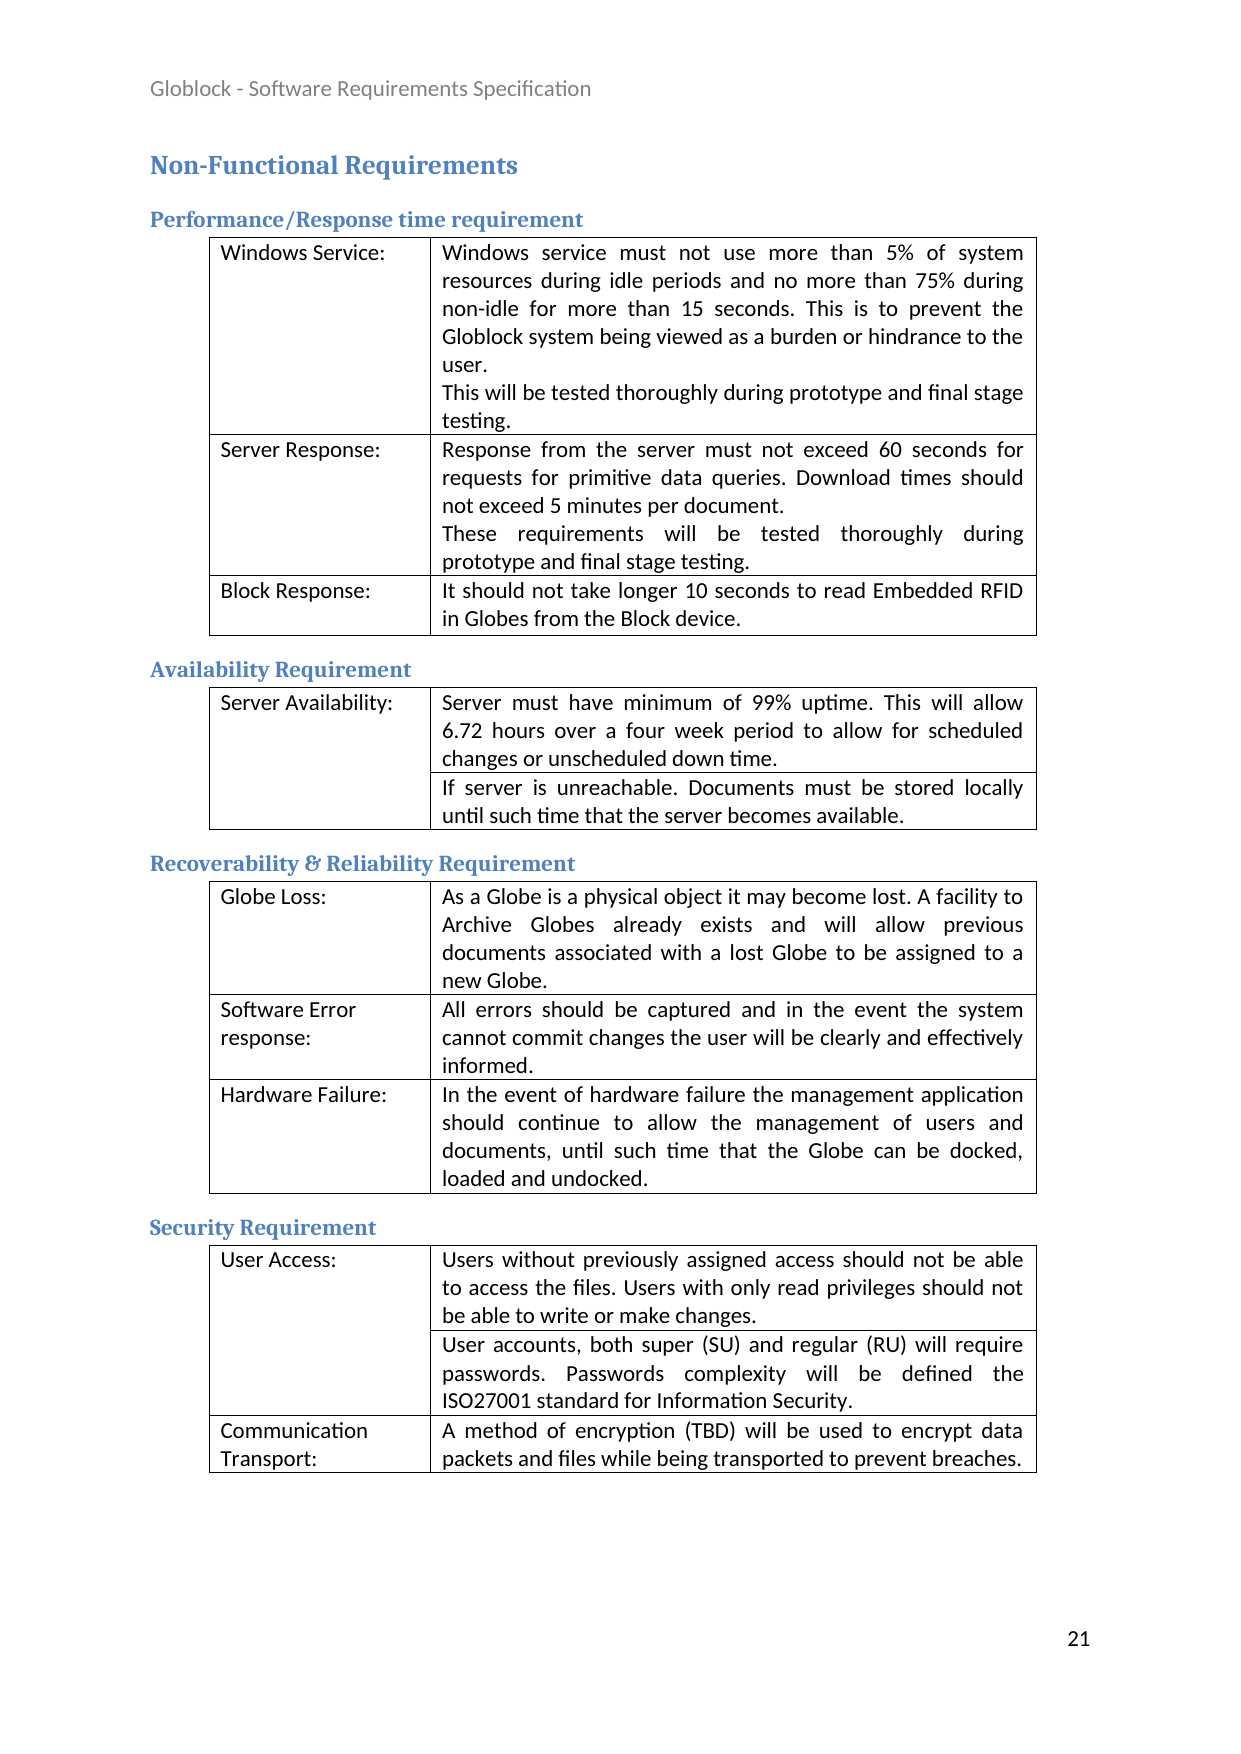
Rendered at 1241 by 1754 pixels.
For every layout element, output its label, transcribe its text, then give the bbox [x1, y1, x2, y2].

subtitle Availability Requirement [150, 657, 1090, 683]
table_cell If server is unreachable. Documents must be stored locally until such time that the server becomes available. [431, 773, 1036, 829]
table_cell It should not take longer 10 seconds to read Embedded RFID in Globes from the Block device. [431, 576, 1036, 635]
table_header Server Availability: [210, 688, 430, 829]
subtitle Non-Functional Requirements [150, 150, 1090, 181]
table_cell A method of encryption (TBD) will be used to encrypt data packets and files while being transported to prevent breaches. [431, 1416, 1036, 1472]
table_cell In the event of hardware failure the management application should continue to allow the management of users and documents, until such time that the Globe can be docked, loaded and undocked. [431, 1080, 1036, 1192]
table_cell Block Response: [210, 576, 430, 635]
table_cell Communication Transport: [210, 1416, 430, 1472]
table_header Globe Loss: [210, 882, 430, 994]
table_header Windows service must not use more than 5% of system resources during idle periods and no more than 75% during non-idle for more than 15 seconds. This is to prevent the Globlock system being viewed as a burden or hindrance to the user. This will be tested thoroughly during prototype and final stage testing. [431, 238, 1036, 434]
subtitle Recoverability & Reliability Requirement [150, 851, 1090, 877]
table_header Server must have minimum of 99% uptime. This will allow 6.72 hours over a four week period to allow for scheduled changes or unscheduled down time. [431, 688, 1036, 772]
subtitle Security Requirement [150, 1214, 1090, 1241]
table_cell User accounts, both super (SU) and regular (RU) will require passwords. Passwords complexity will be defined the ISO27001 standard for Information Security. [431, 1331, 1036, 1415]
table_cell Response from the server must not exceed 60 seconds for requests for primitive data queries. Download times should not exceed 5 minutes per document. These requirements will be tested thoroughly during prototype and final stage testing. [431, 435, 1036, 575]
table_cell All errors should be captured and in the event the system cannot commit changes the user will be clearly and effectively informed. [431, 995, 1036, 1079]
table_cell Hardware Failure: [210, 1080, 430, 1192]
table_cell Software Error response: [210, 995, 430, 1079]
table_cell Server Response: [210, 435, 430, 575]
table_header User Access: [210, 1246, 430, 1415]
table_header As a Globe is a physical object it may become lost. A facility to Archive Globes already exists and will allow previous documents associated with a lost Globe to be assigned to a new Globe. [431, 882, 1036, 994]
table_header Windows Service: [210, 238, 430, 434]
subtitle Performance/Response time requirement [150, 207, 1090, 233]
table_header Users without previously assigned access should not be able to access the files. Users with only read privileges should not be able to write or make changes. [431, 1246, 1036, 1329]
